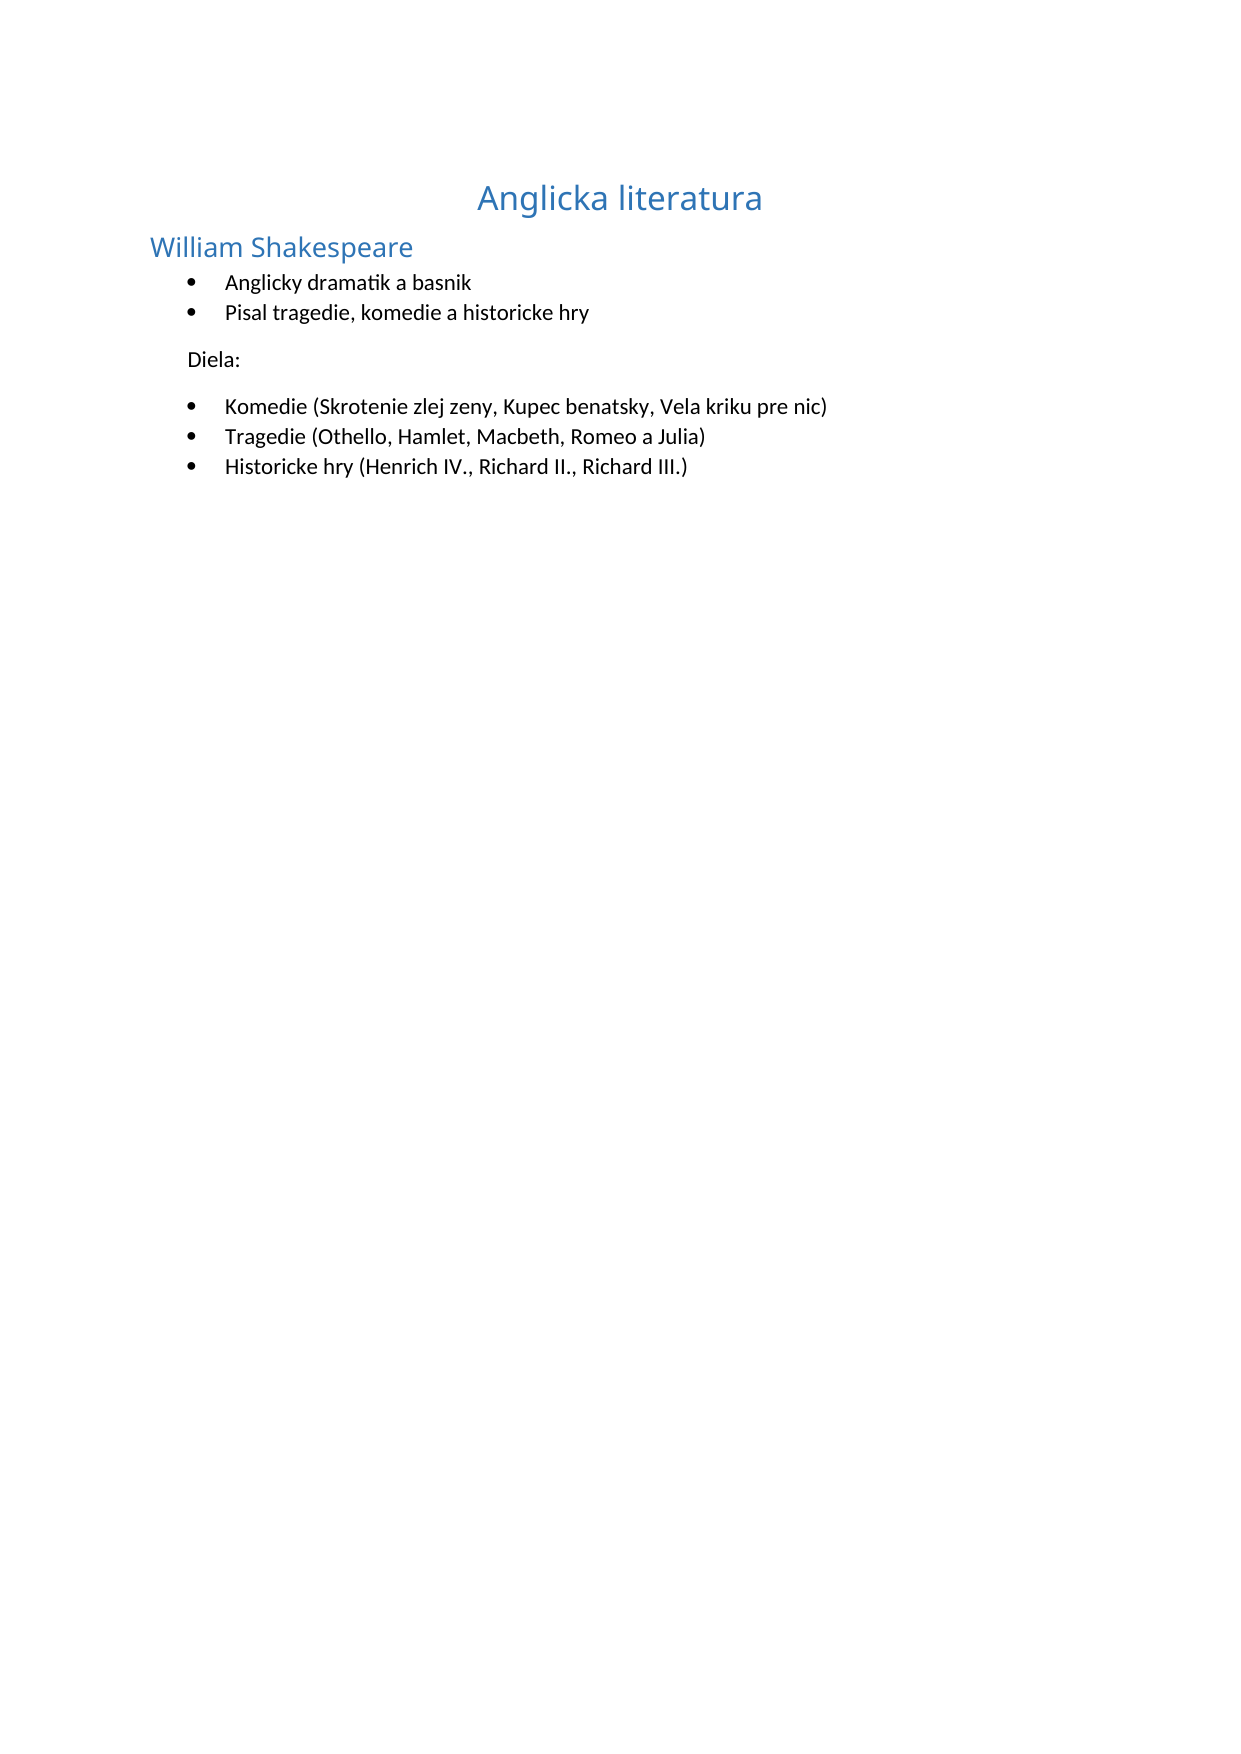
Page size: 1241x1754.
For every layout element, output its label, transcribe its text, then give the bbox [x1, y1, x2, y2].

list Anglicky dramatik a basnik [187, 268, 1090, 296]
list Komedie (Skrotenie zlej zeny, Kupec benatsky, Vela kriku pre nic) [187, 392, 1090, 420]
subtitle Anglicka literatura [150, 175, 1090, 220]
text Diela: [187, 345, 1090, 373]
list Tragedie (Othello, Hamlet, Macbeth, Romeo a Julia) [187, 422, 1090, 450]
list Historicke hry (Henrich IV., Richard II., Richard III.) [187, 452, 1090, 480]
subtitle William Shakespeare [150, 228, 1090, 265]
list Pisal tragedie, komedie a historicke hry [187, 298, 1090, 326]
